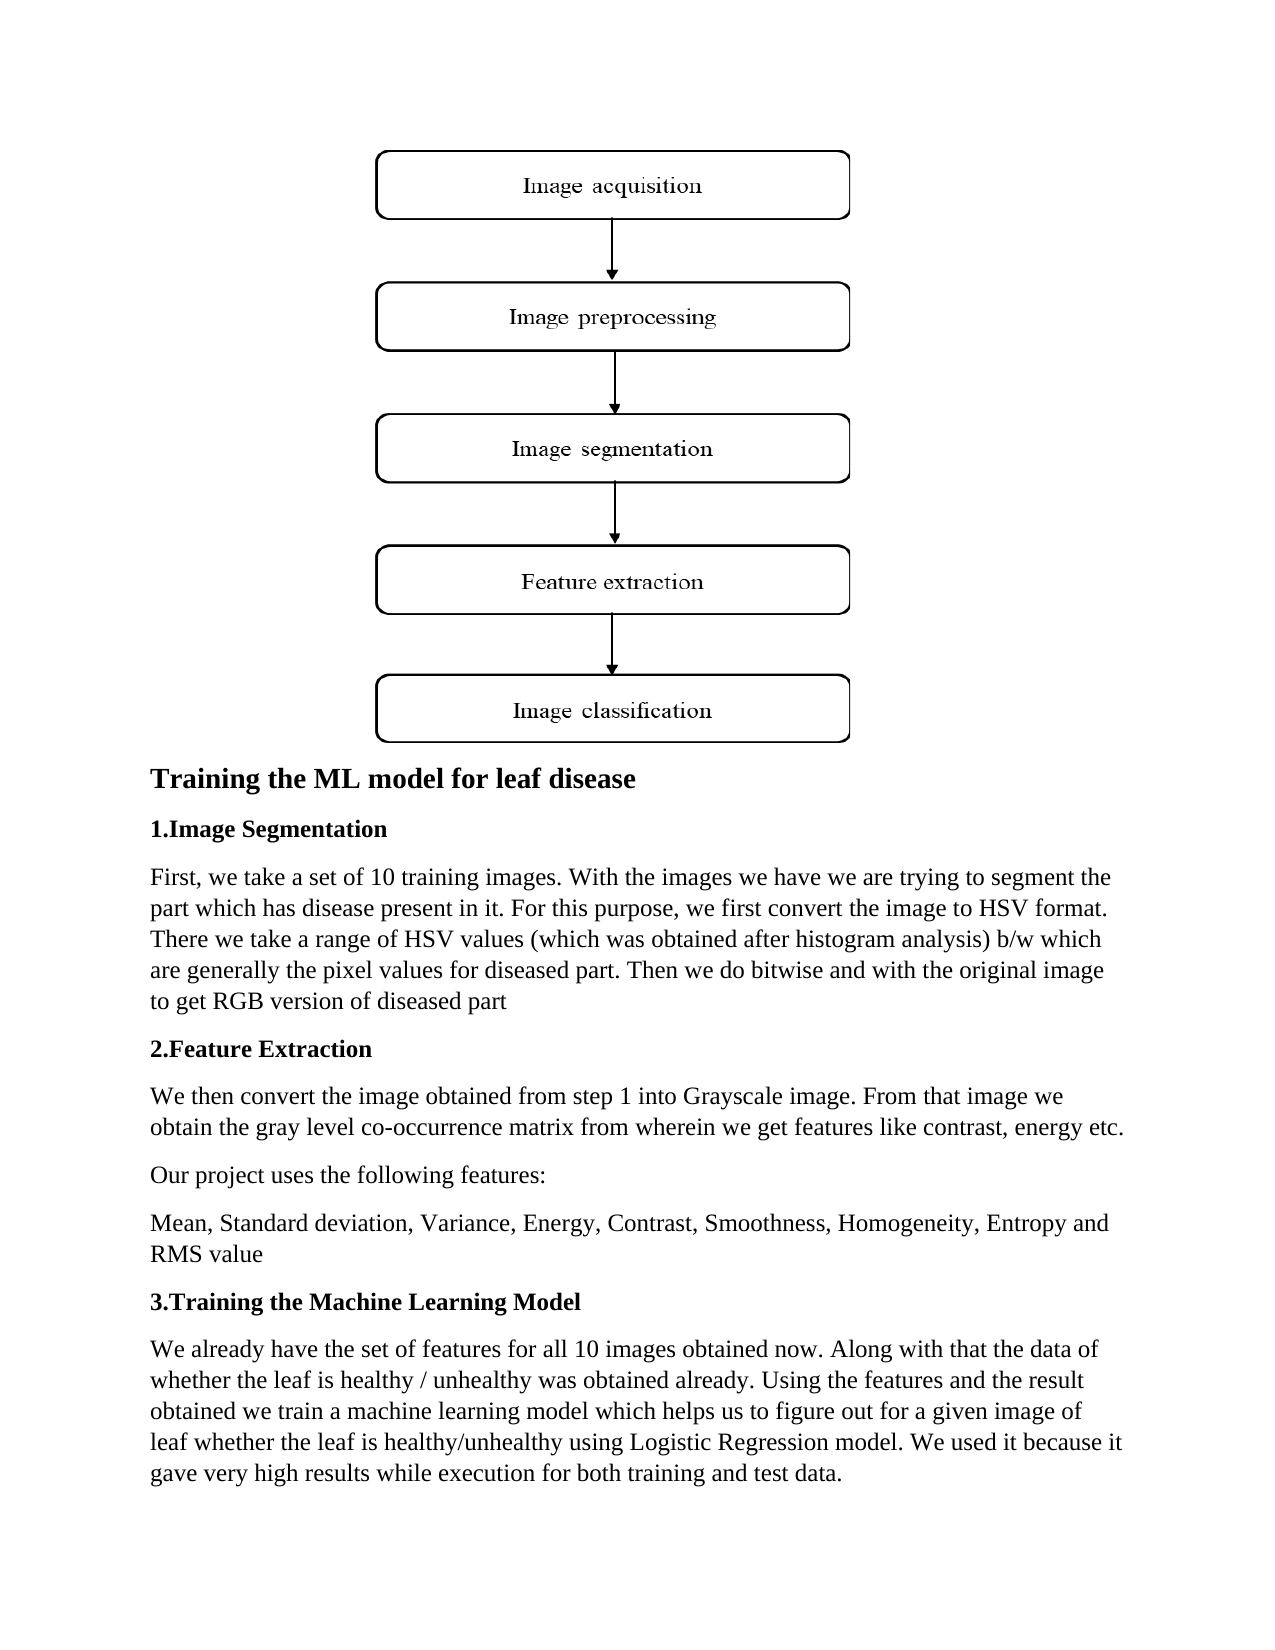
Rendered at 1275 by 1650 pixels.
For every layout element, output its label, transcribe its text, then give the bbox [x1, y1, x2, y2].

text We then convert the image obtained from step 1 into Grayscale image. From that image we obtain the gray level co-occurrence matrix from wherein we get features like contrast, energy etc. [150, 1081, 1125, 1141]
picture [375, 150, 851, 743]
text Our project uses the following features: [150, 1160, 1125, 1189]
text Training the ML model for leaf disease [150, 761, 1125, 795]
text Mean, Standard deviation, Variance, Energy, Contrast, Smoothness, Homogeneity, Entropy and RMS value [150, 1208, 1125, 1268]
text We already have the set of features for all 10 images obtained now. Along with that the data of whether the leaf is healthy / unhealthy was obtained already. Using the features and the result obtained we train a machine learning model which helps us to figure out for a given image of leaf whether the leaf is healthy/unhealthy using Logistic Regression model. We used it because it gave very high results while execution for both training and test data. [150, 1334, 1125, 1487]
text 2.Feature Extraction [150, 1034, 1125, 1062]
text First, we take a set of 10 training images. With the images we have we are trying to segment the part which has disease present in it. For this purpose, we first convert the image to HSV format. There we take a range of HSV values (which was obtained after histogram analysis) b/w which are generally the pixel values for diseased part. Then we do bitwise and with the original image to get RGB version of diseased part [150, 862, 1125, 1015]
text 3.Training the Machine Learning Model [150, 1287, 1125, 1315]
text 1.Image Segmentation [150, 814, 1125, 843]
